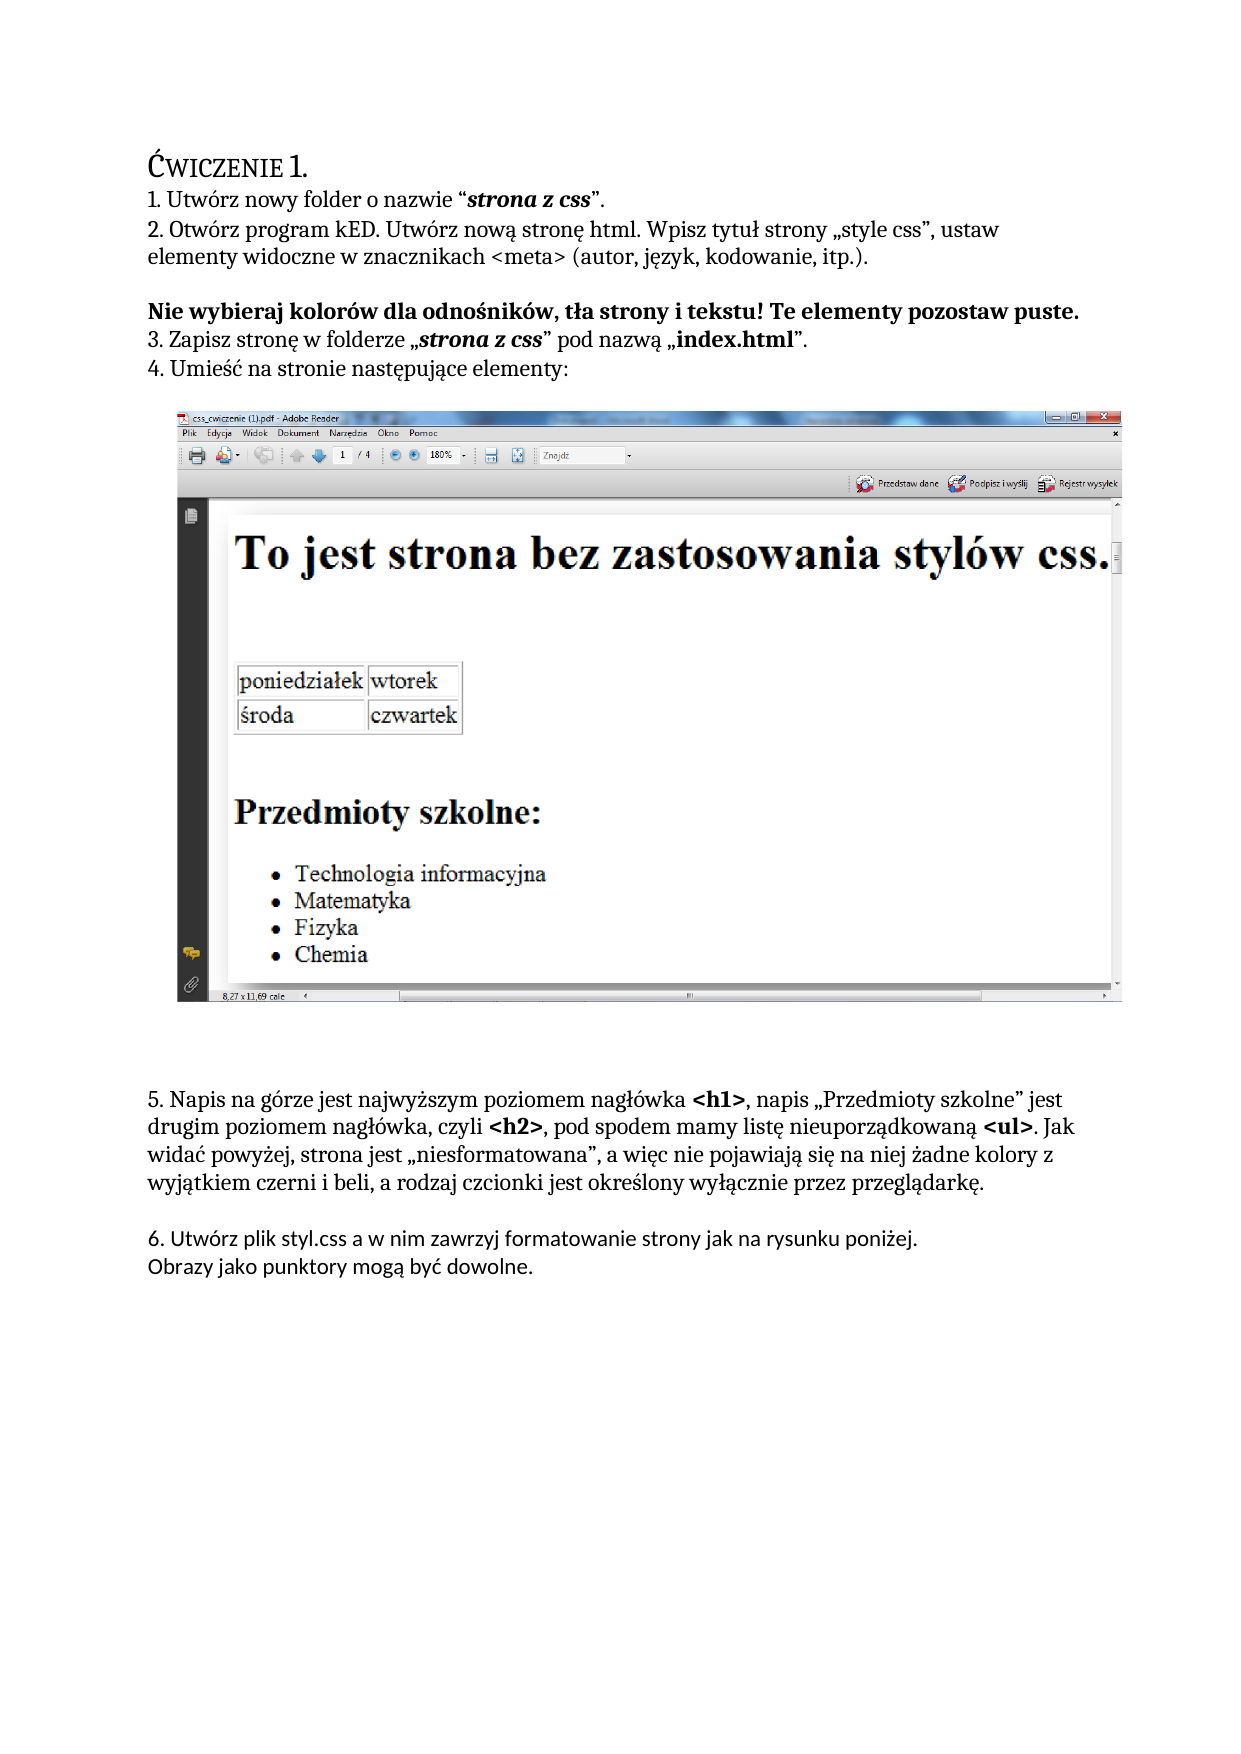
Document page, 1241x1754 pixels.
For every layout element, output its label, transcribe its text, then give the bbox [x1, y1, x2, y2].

text 3. Zapisz stronę w folderze „strona z css” pod nazwą „index.html”. [148, 326, 1093, 353]
text 2. Otwórz program kED. Utwórz nową stronę html. Wpisz tytuł strony „style css”, ustaw elementy widoczne w znacznikach <meta> (autor, język, kodowanie, itp.). [148, 215, 1093, 271]
text 4. Umieść na stronie następujące elementy: [148, 355, 1093, 383]
picture [177, 411, 1123, 1002]
text 5. Napis na górze jest najwyższym poziomem nagłówka <h1>, napis „Przedmioty szkolne” jest drugim poziomem nagłówka, czyli <h2>, pod spodem mamy listę nieuporządkowaną <ul>. Jak widać powyżej, strona jest „niesformatowana”, a więc nie pojawiają się na niej żadne kolory z wyjątkiem czerni i beli, a rodzaj czcionki jest określony wyłącznie przez przeglądarkę. [148, 1086, 1093, 1196]
text Nie wybieraj kolorów dla odnośników, tła strony i tekstu! Te elementy pozostaw puste. [148, 298, 1093, 326]
text ĆWICZENIE 1. [148, 148, 1093, 186]
text 1. Utwórz nowy folder o nazwie “strona z css”. [148, 186, 1093, 213]
text Obrazy jako punktory mogą być dowolne. [148, 1252, 1093, 1280]
text 6. Utwórz plik styl.css a w nim zawrzyj formatowanie strony jak na rysunku poniżej. [148, 1224, 1093, 1252]
